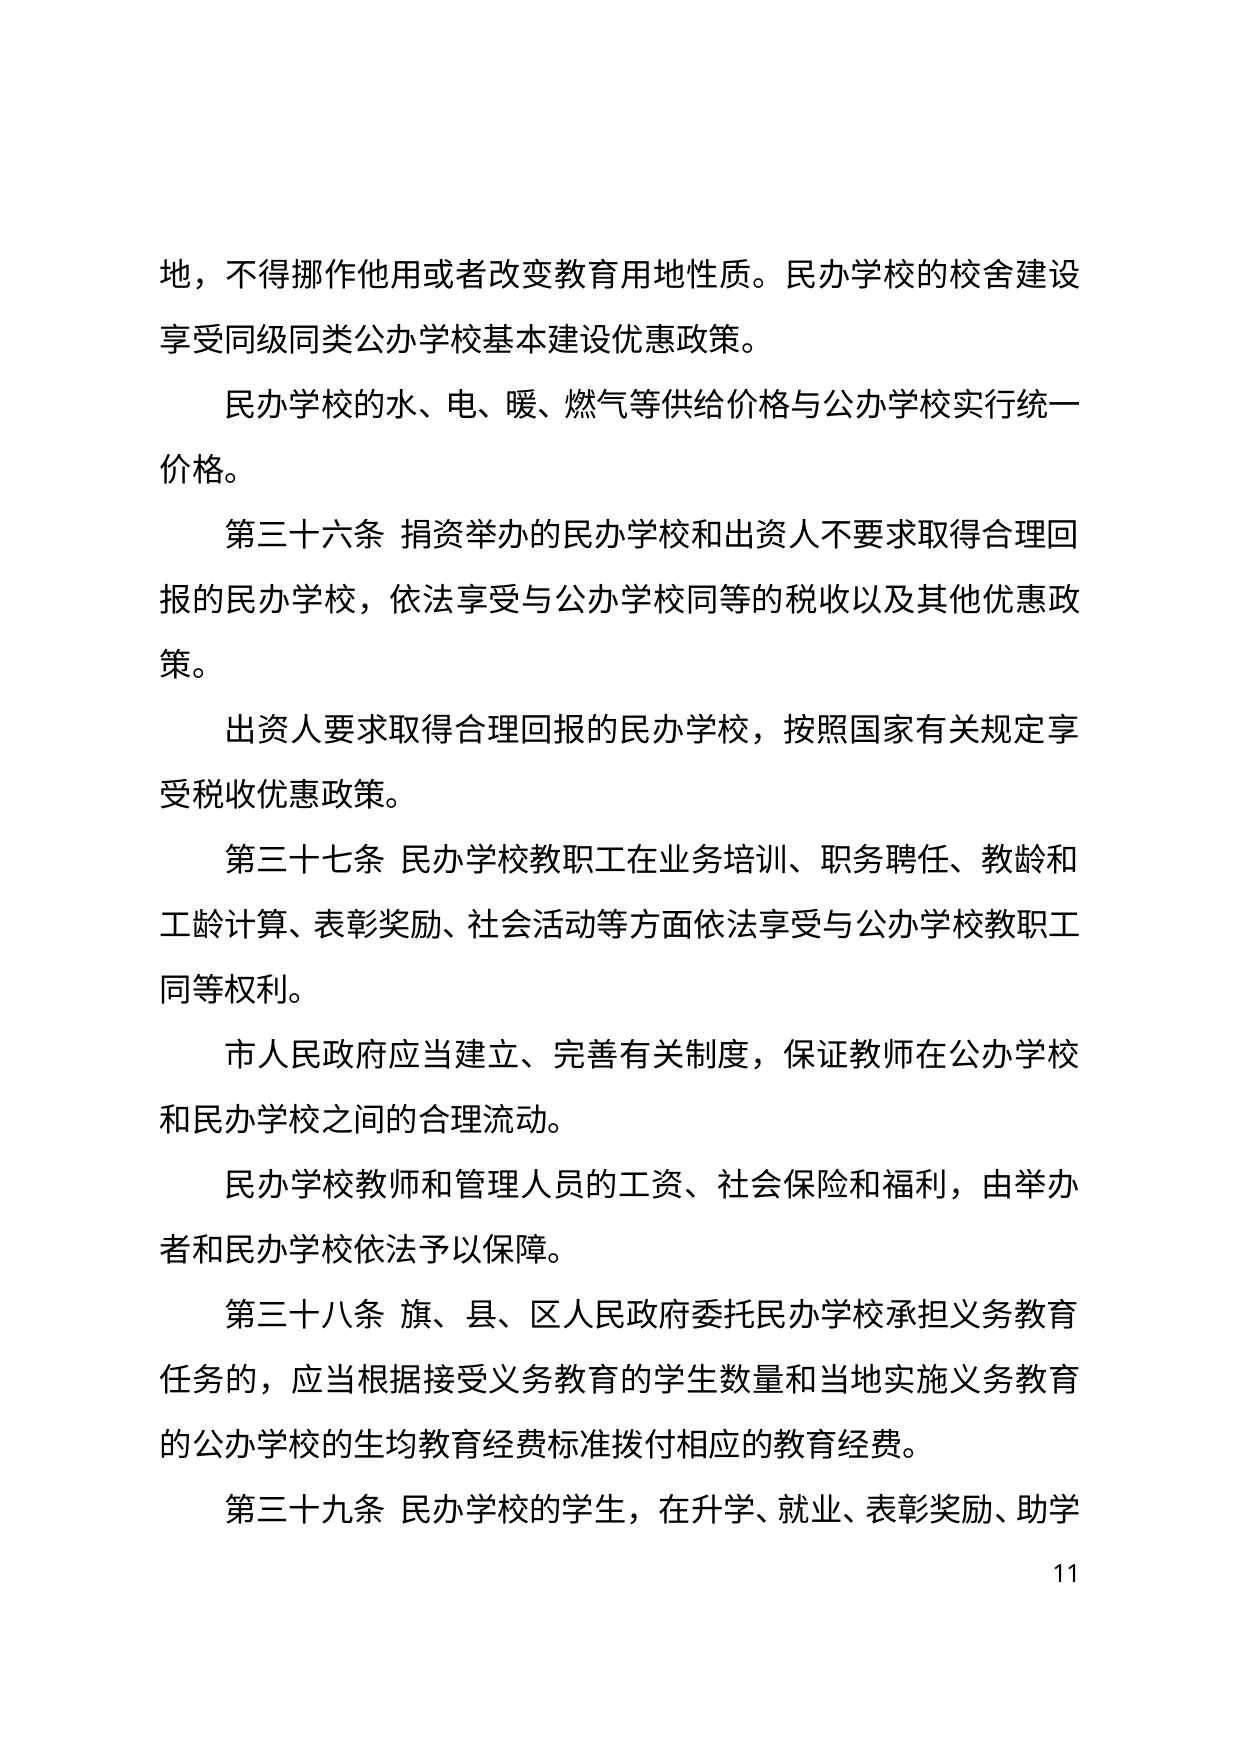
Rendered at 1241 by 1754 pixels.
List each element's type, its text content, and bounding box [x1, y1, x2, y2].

text 市人民政府应当建立、完善有关制度，保证教师在公办学校和民办学校之间的合理流动。 [159, 1280, 1081, 1410]
text 第三十六条 捐资举办的民办学校和出资人不要求取得合理回报的民办学校，依法享受与公办学校同等的税收以及其他优惠政策。 [159, 760, 1081, 955]
text 第三十五条 新建、扩建民办学校，县级以上人民政府按照公益事业用地的有关规定给予优惠。对民办学校取得的公益事业用地，不得挪作他用或者改变教育用地性质。民办学校的校舍建设享受同级同类公办学校基本建设优惠政策。 [159, 370, 1081, 630]
text 出资人要求取得合理回报的民办学校，按照国家有关规定享受税收优惠政策。 [159, 955, 1081, 1085]
text 第三十七条 民办学校教职工在业务培训、职务聘任、教龄和工龄计算、表彰奖励、社会活动等方面依法享受与公办学校教职工同等权利。 [159, 1085, 1081, 1280]
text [159, 240, 1081, 370]
text 民办学校教师和管理人员的工资、社会保险和福利，由举办者和民办学校依法予以保障。 [159, 1410, 1081, 1540]
text 民办学校的水、电、暖、燃气等供给价格与公办学校实行统一价格。 [159, 630, 1081, 760]
